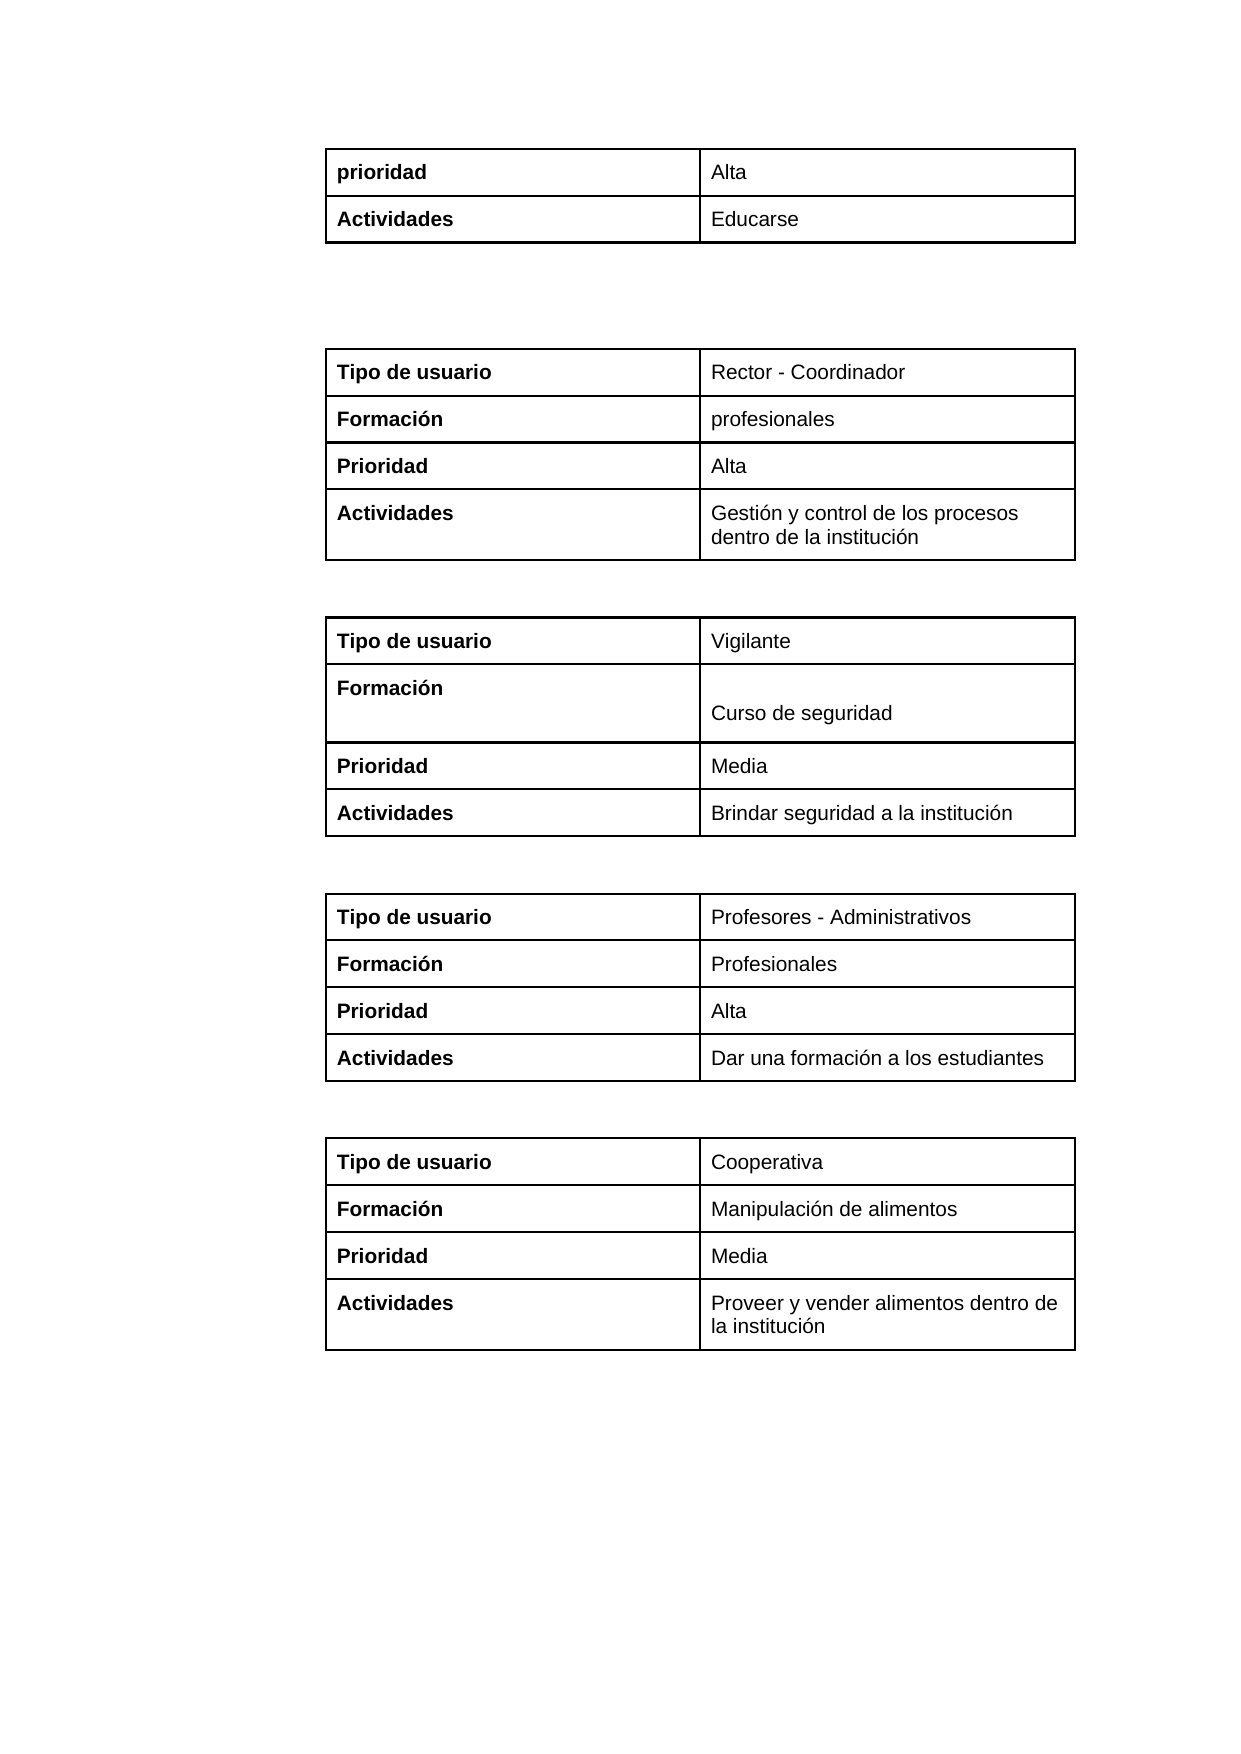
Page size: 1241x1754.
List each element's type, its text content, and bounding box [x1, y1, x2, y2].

table_cell Prioridad [327, 988, 699, 1033]
table_cell Prioridad [327, 444, 699, 488]
table_cell Alta [701, 444, 1074, 488]
table_header Tipo de usuario [327, 895, 699, 939]
table_cell Formación [327, 941, 699, 986]
table_cell Brindar seguridad a la institución [701, 790, 1074, 835]
table_cell Formación [327, 1186, 699, 1231]
table_cell Prioridad [327, 1233, 699, 1278]
table_cell Actividades [327, 197, 699, 241]
table_cell profesionales [701, 397, 1074, 441]
table_header Tipo de usuario [327, 350, 699, 394]
table_header Cooperativa [701, 1139, 1074, 1184]
table_cell Educarse [701, 197, 1074, 241]
table_cell Actividades [327, 1035, 699, 1080]
table_cell Prioridad [327, 744, 699, 788]
table_cell Alta [701, 150, 1074, 194]
table_cell Media [701, 1233, 1074, 1278]
table_cell Manipulación de alimentos [701, 1186, 1074, 1231]
table_cell Gestión y control de los procesos dentro de la institución [701, 490, 1074, 559]
table_cell Formación [327, 665, 699, 741]
table_cell Formación [327, 397, 699, 441]
table_header Tipo de usuario [327, 619, 699, 663]
table_cell Actividades [327, 790, 699, 835]
table_header Profesores - Administrativos [701, 895, 1074, 939]
table_header Vigilante [701, 619, 1074, 663]
table_header Rector - Coordinador [701, 350, 1074, 394]
table_cell Alta [701, 988, 1074, 1033]
table_cell Curso de seguridad [701, 665, 1074, 741]
table_cell Profesionales [701, 941, 1074, 986]
table_cell Actividades [327, 1280, 699, 1349]
table_cell Actividades [327, 490, 699, 559]
table_cell Proveer y vender alimentos dentro de la institución [701, 1280, 1074, 1349]
table_cell Media [701, 744, 1074, 788]
table_cell prioridad [327, 150, 699, 194]
table_cell Dar una formación a los estudiantes [701, 1035, 1074, 1080]
table_header Tipo de usuario [327, 1139, 699, 1184]
